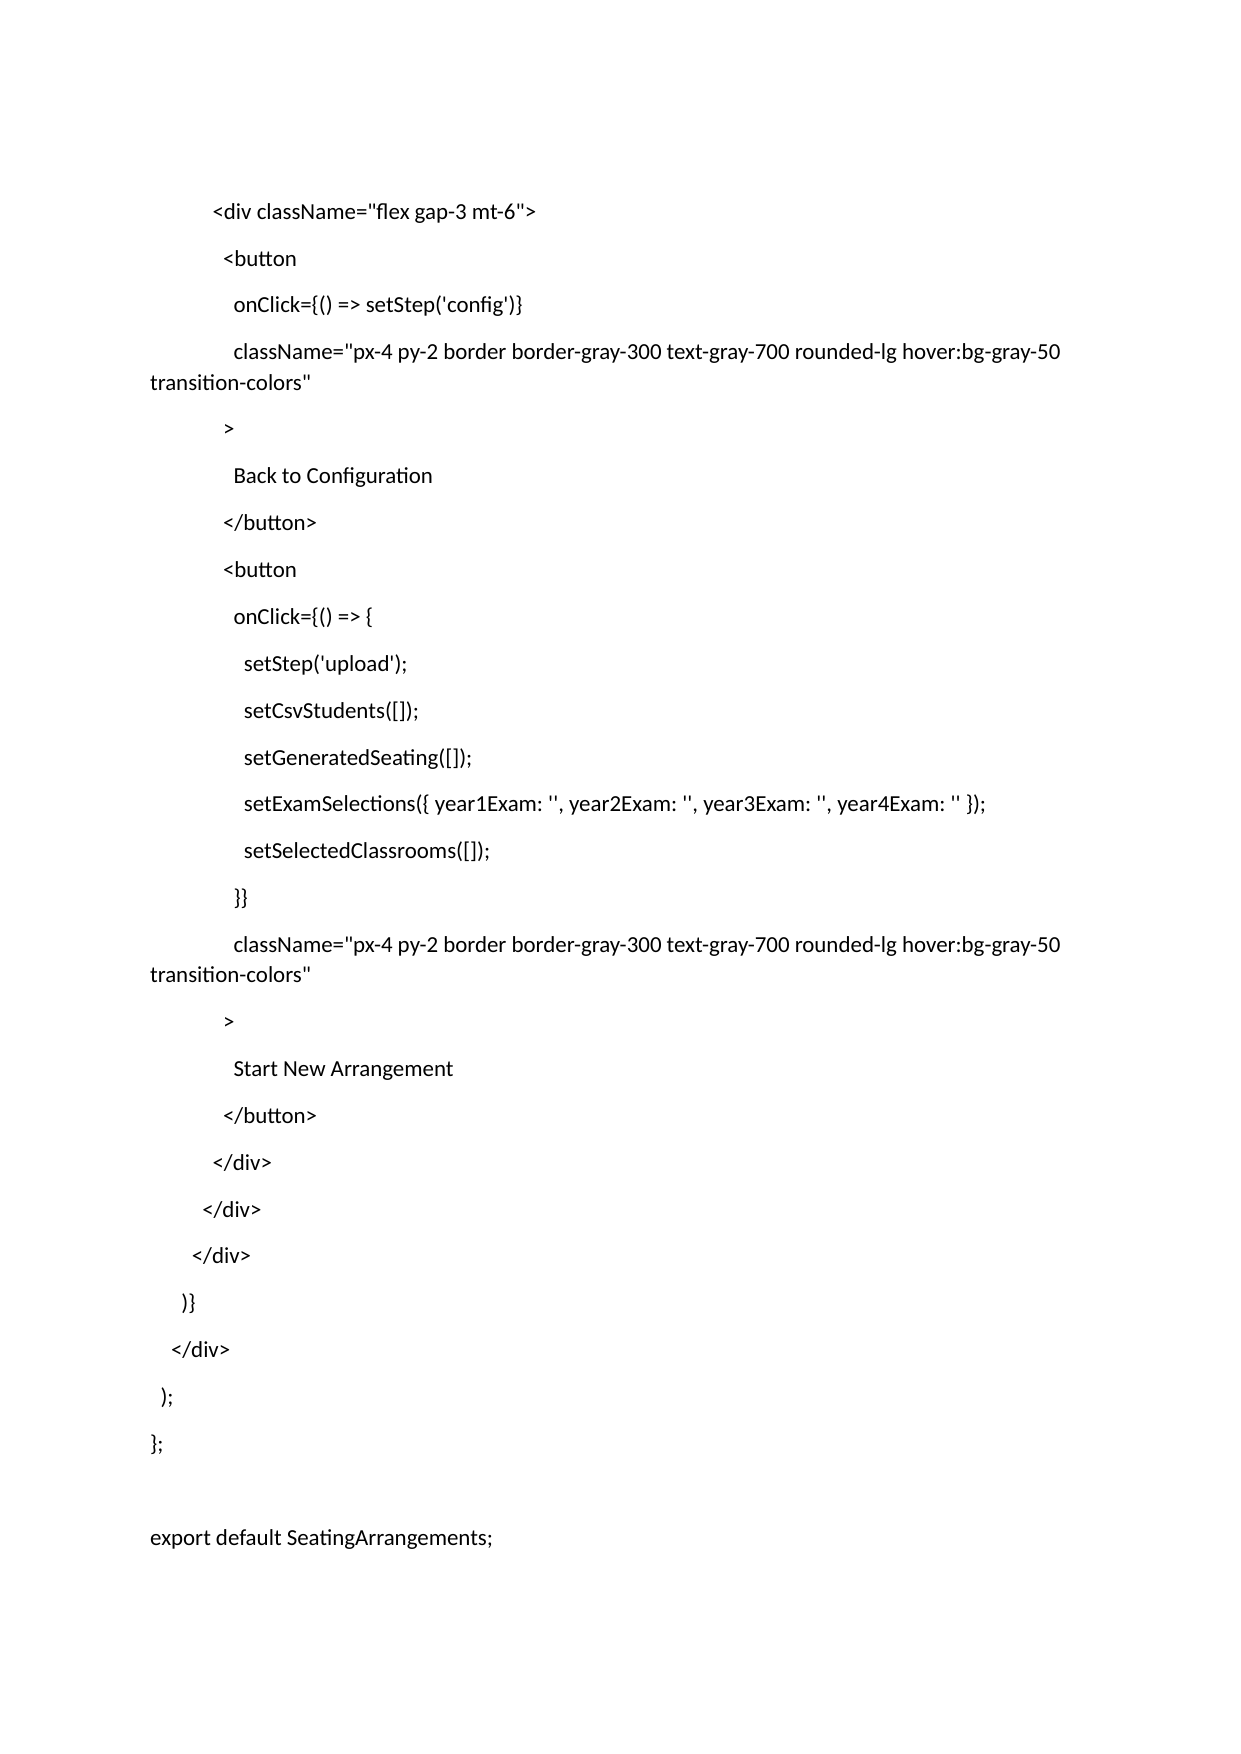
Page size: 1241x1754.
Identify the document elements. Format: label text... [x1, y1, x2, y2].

text <button [150, 244, 1090, 272]
text setGeneratedSeating([]); [150, 743, 1090, 771]
text </button> [150, 1101, 1090, 1129]
text )} [150, 1288, 1090, 1317]
text <button [150, 555, 1090, 583]
text onClick={() => { [150, 602, 1090, 630]
text > [150, 414, 1090, 443]
text </div> [150, 1148, 1090, 1176]
text export default SeatingArrangements; [150, 1523, 1090, 1551]
text Start New Arrangement [150, 1054, 1090, 1082]
text }} [150, 883, 1090, 911]
text </div> [150, 1335, 1090, 1363]
text }; [150, 1429, 1090, 1457]
text </div> [150, 1242, 1090, 1270]
text Back to Configuration [150, 461, 1090, 489]
text setStep('upload'); [150, 649, 1090, 677]
text setExamSelections({ year1Exam: '', year2Exam: '', year3Exam: '', year4Exam: '' }); [150, 789, 1090, 818]
text </button> [150, 508, 1090, 536]
text <div className="flex gap-3 mt-6"> [150, 197, 1090, 225]
text setCsvStudents([]); [150, 696, 1090, 724]
text className="px-4 py-2 border border-gray-300 text-gray-700 rounded-lg hover:bg-gray-50 transition-colors" [150, 337, 1090, 396]
text setSelectedClassrooms([]); [150, 836, 1090, 864]
text > [150, 1007, 1090, 1035]
text </div> [150, 1195, 1090, 1223]
text className="px-4 py-2 border border-gray-300 text-gray-700 rounded-lg hover:bg-gray-50 transition-colors" [150, 930, 1090, 988]
text ); [150, 1382, 1090, 1410]
text onClick={() => setStep('config')} [150, 291, 1090, 319]
